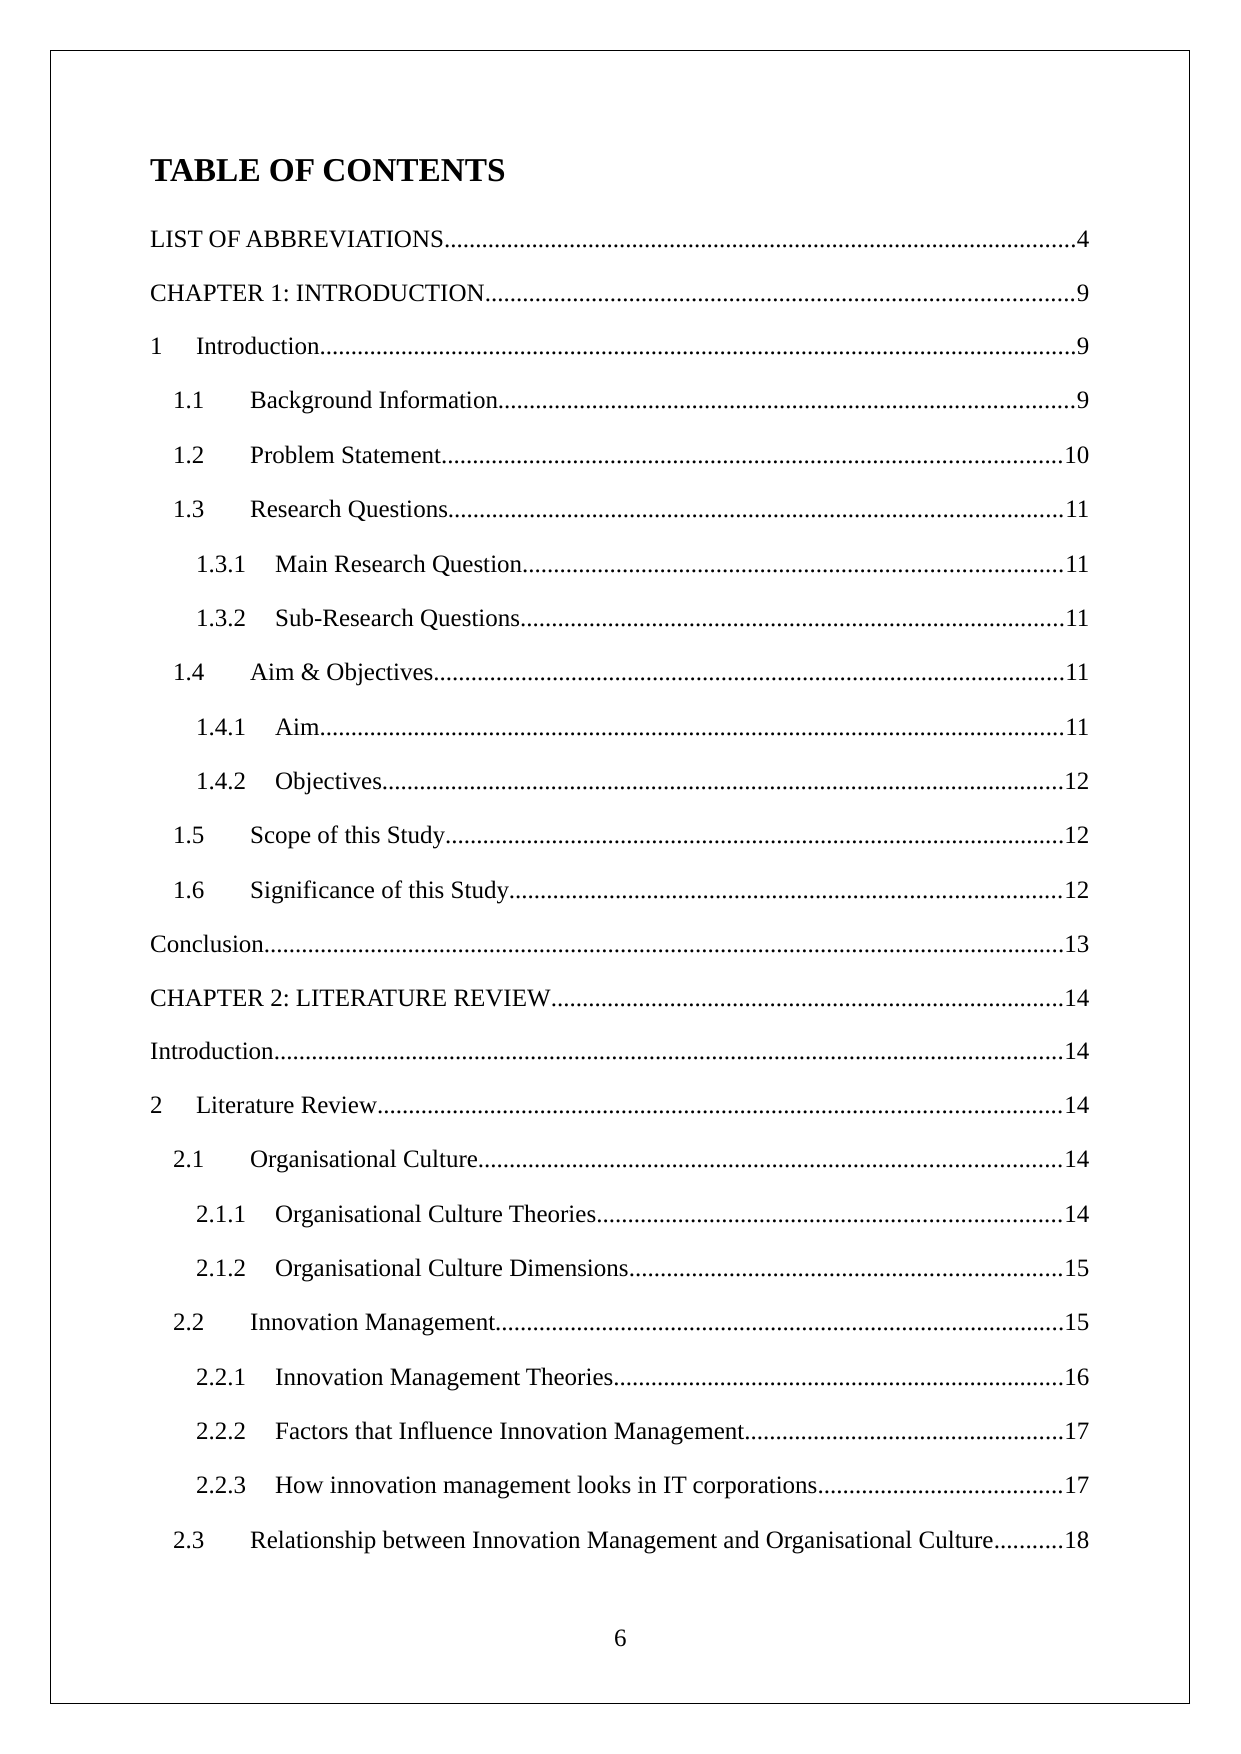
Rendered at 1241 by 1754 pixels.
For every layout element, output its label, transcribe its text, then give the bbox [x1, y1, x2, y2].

text TABLE OF CONTENTS [150, 150, 1090, 188]
